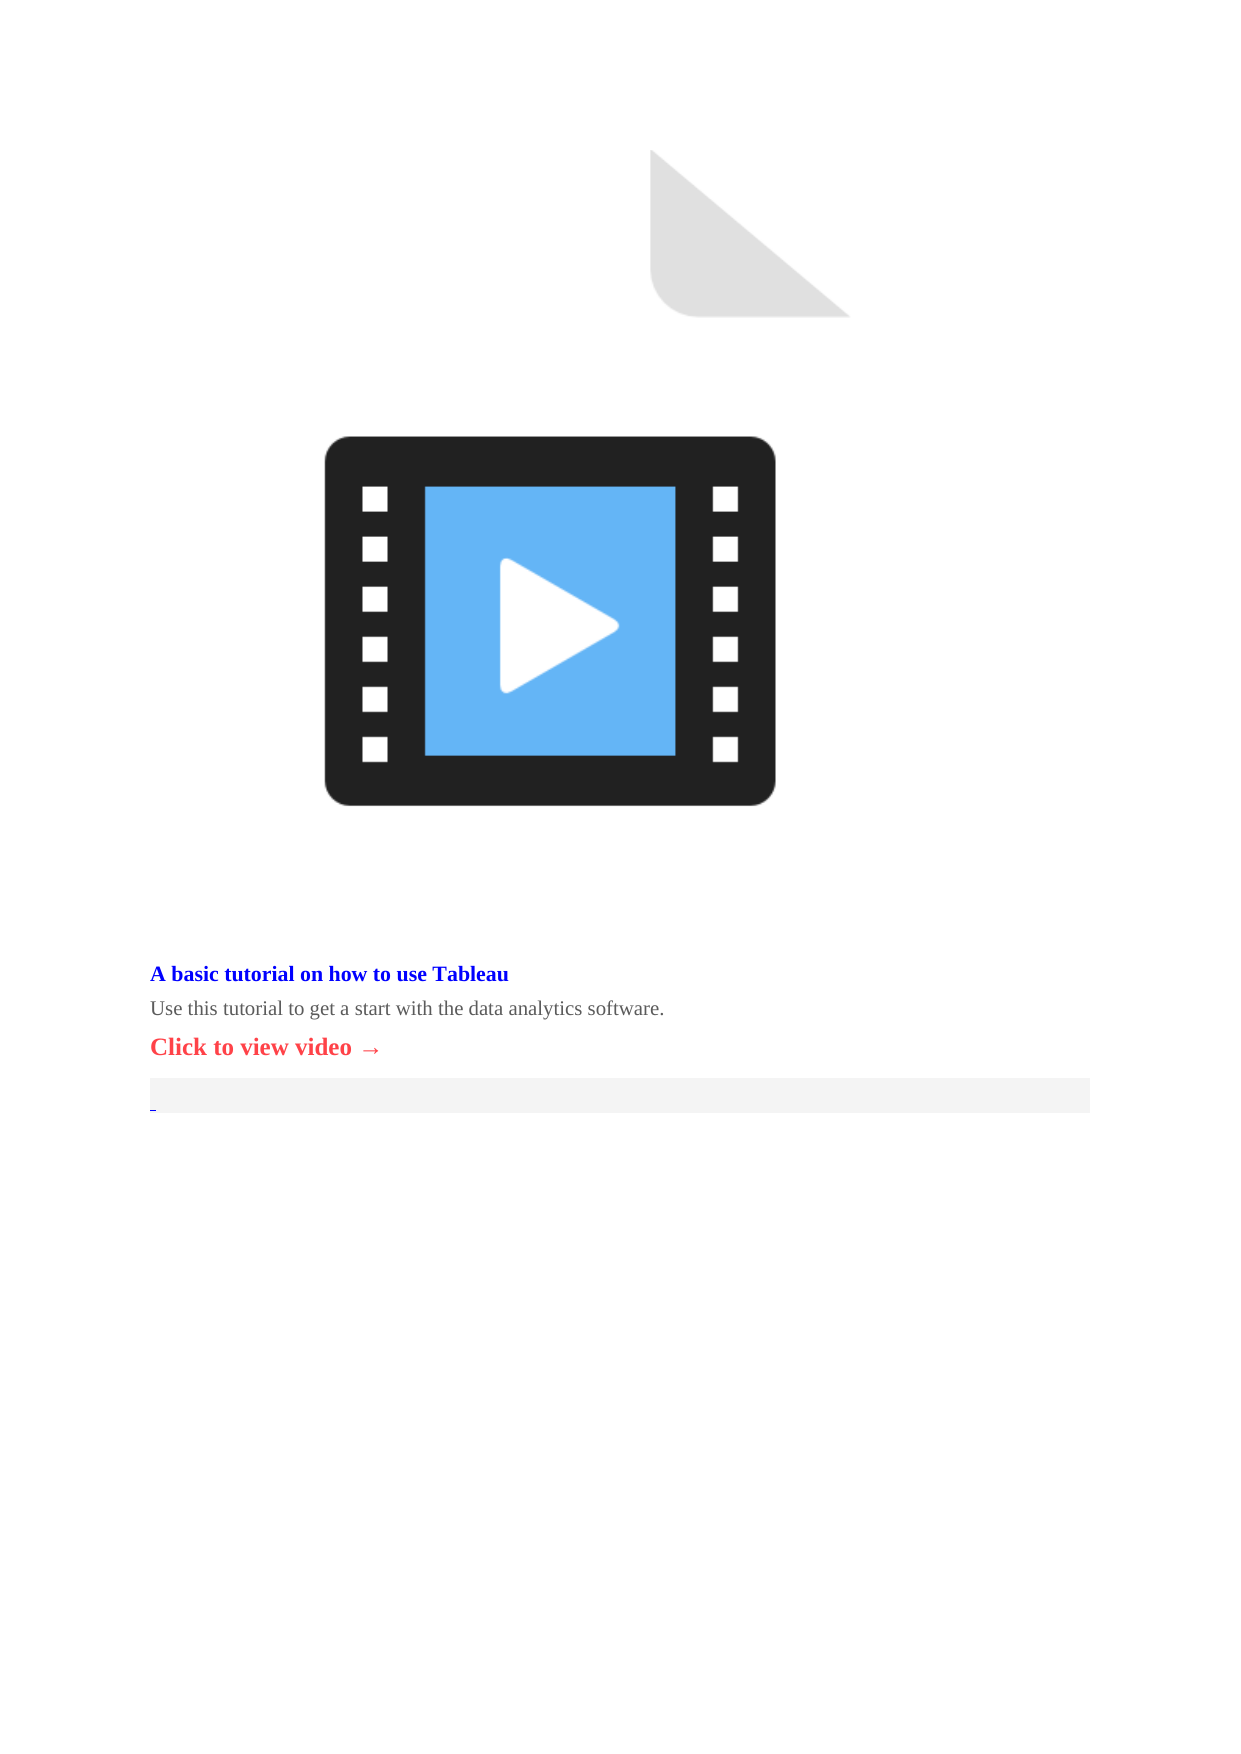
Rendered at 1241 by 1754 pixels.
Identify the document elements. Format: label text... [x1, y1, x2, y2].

picture [150, 150, 951, 950]
text A basic tutorial on how to use Tableau [150, 950, 1090, 986]
text Click to view video → [150, 1025, 1090, 1061]
text Use this tutorial to get a start with the data analytics software. [150, 994, 1090, 1020]
